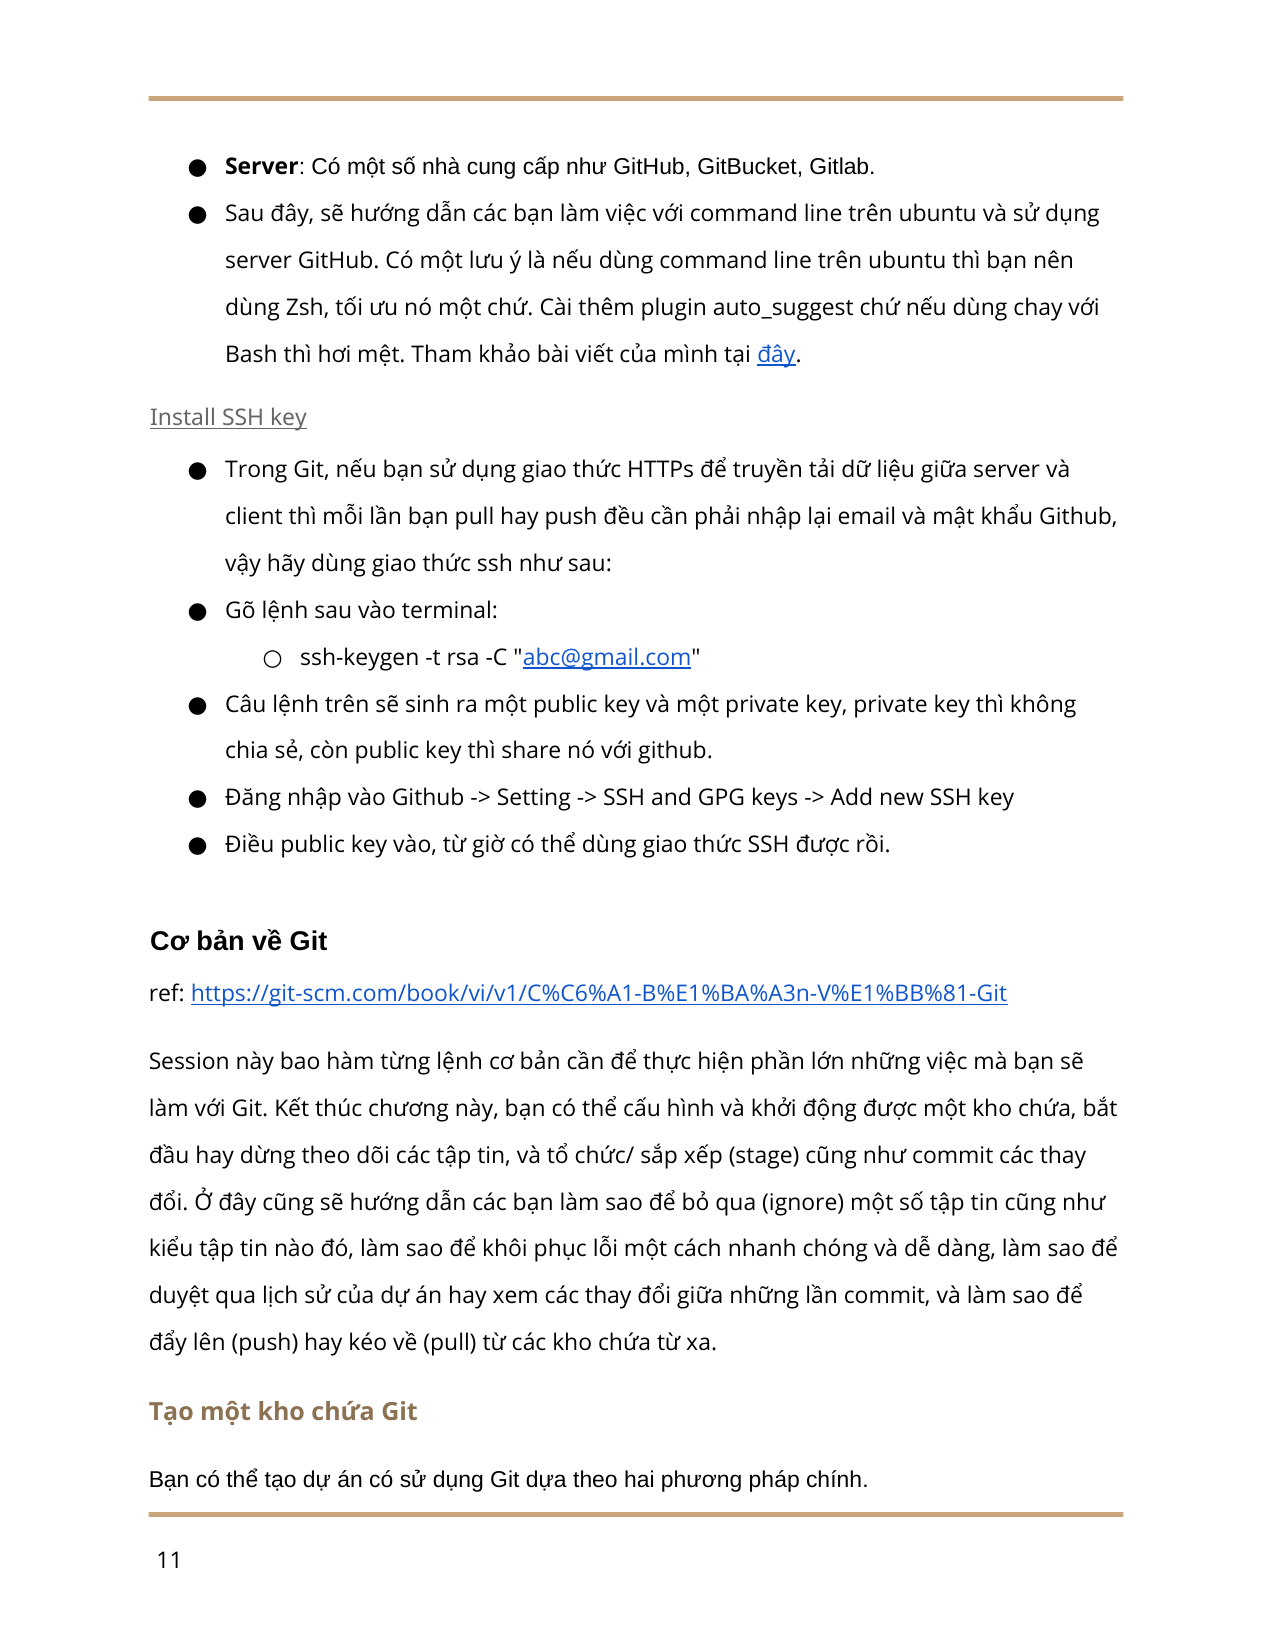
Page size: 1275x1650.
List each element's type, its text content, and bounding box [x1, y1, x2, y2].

picture [148, 1512, 1124, 1517]
text Session này bao hàm từng lệnh cơ bản cần để thực hiện phần lớn những việc mà bạn sẽ làm với Git. Kết thúc chương này, bạn có thể cấu hình và khởi động được một kho chứa, bắt đầu hay dừng theo dõi các tập tin, và tổ chức/ sắp xếp (stage) cũng như commit các thay đổi. Ở đây cũng sẽ hướng dẫn các bạn làm sao để bỏ qua (ignore) một số tập tin cũng như kiểu tập tin nào đó, làm sao để khôi phục lỗi một cách nhanh chóng và dễ dàng, làm sao để duyệt qua lịch sử của dự án hay xem các thay đổi giữa những lần commit, và làm sao để đẩy lên (push) hay kéo về (pull) từ các kho chứa từ xa. [148, 1045, 1125, 1357]
list Sau đây, sẽ hướng dẫn các bạn làm việc với command line trên ubuntu và sử dụng server GitHub. Có một lưu ý là nếu dùng command line trên ubuntu thì bạn nên dùng Zsh, tối ưu nó một chứ. Cài thêm plugin auto_suggest chứ nếu dùng chay với Bash thì hơi mệt. Tham khảo bài viết của mình tại đây. [187, 197, 1125, 369]
subtitle Tạo một kho chứa Git [148, 1394, 1125, 1428]
subtitle Install SSH key [150, 401, 1125, 432]
picture [148, 96, 1124, 101]
list Server: Có một số nhà cung cấp như GitHub, GitBucket, Gitlab. [187, 150, 1125, 181]
list Đăng nhập vào Github -> Setting -> SSH and GPG keys -> Add new SSH key [187, 781, 1125, 812]
list ssh-keygen -t rsa -C "abc@gmail.com" [262, 641, 1125, 672]
subtitle Cơ bản về Git [150, 925, 939, 956]
text ref: https://git-scm.com/book/vi/v1/C%C6%A1-B%E1%BA%A3n-V%E1%BB%81-Git [148, 977, 1125, 1008]
list Điều public key vào, từ giờ có thể dùng giao thức SSH được rồi. [187, 828, 1125, 859]
list Gõ lệnh sau vào terminal: [187, 594, 1125, 625]
list Trong Git, nếu bạn sử dụng giao thức HTTPs để truyền tải dữ liệu giữa server và client thì mỗi lần bạn pull hay push đều cần phải nhập lại email và mật khẩu Github, vậy hãy dùng giao thức ssh như sau: [187, 453, 1125, 578]
list Câu lệnh trên sẽ sinh ra một public key và một private key, private key thì không chia sẻ, còn public key thì share nó với github. [187, 687, 1125, 766]
text Bạn có thể tạo dự án có sử dụng Git dựa theo hai phương pháp chính. [148, 1466, 1125, 1492]
